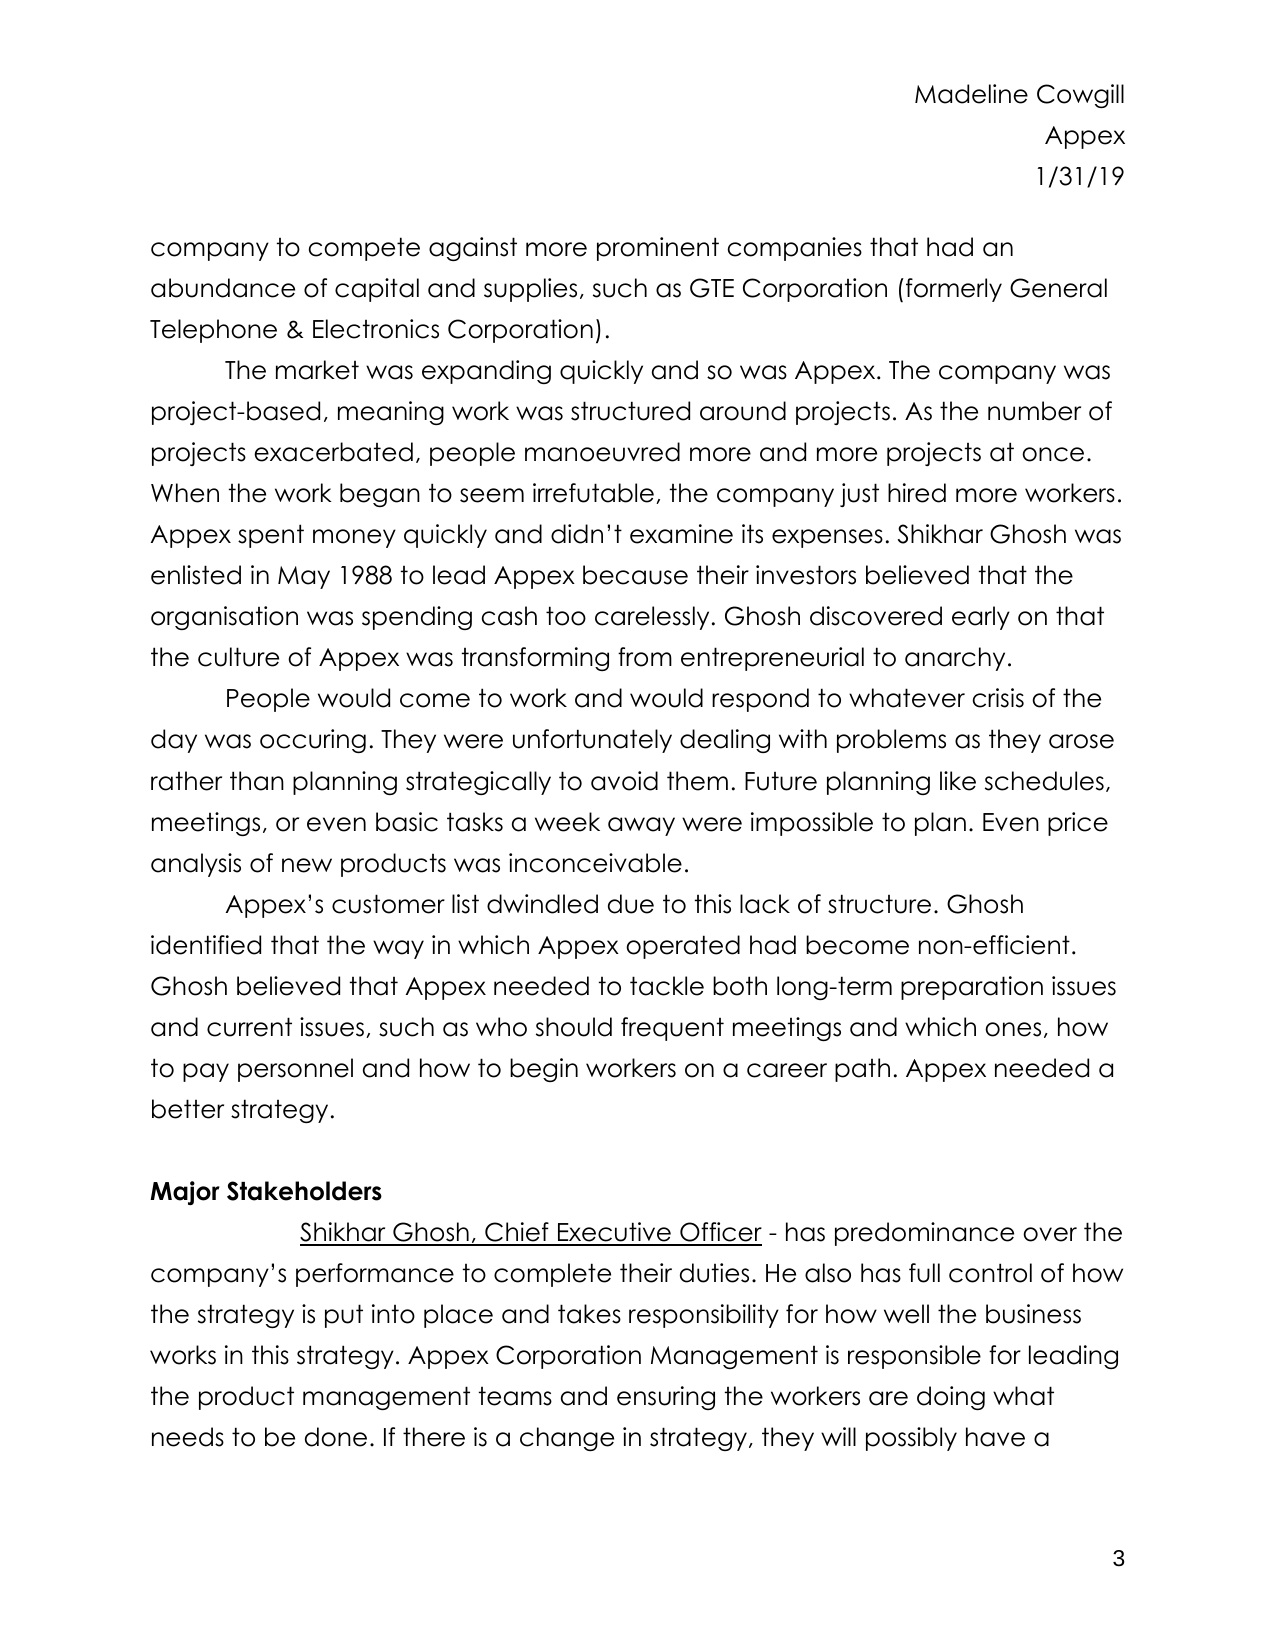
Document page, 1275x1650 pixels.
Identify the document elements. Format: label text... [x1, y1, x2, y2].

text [150, 228, 1125, 346]
text Appex’s customer list dwindled due to this lack of structure. Ghosh identified that the way in which Appex operated had become non-efficient. Ghosh believed that Appex needed to tackle both long-term preparation issues and current issues, such as who should frequent meetings and which ones, how to pay personnel and how to begin workers on a career path. Appex needed a better strategy. [150, 885, 1125, 1126]
text Major Stakeholders [150, 1172, 1125, 1208]
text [150, 1213, 1125, 1454]
text People would come to work and would respond to whatever crisis of the day was occuring. They were unfortunately dealing with problems as they arose rather than planning strategically to avoid them. Future planning like schedules, meetings, or even basic tasks a week away were impossible to plan. Even price analysis of new products was inconceivable. [150, 680, 1125, 880]
text The market was expanding quickly and so was Appex. The company was project-based, meaning work was structured around projects. As the number of projects exacerbated, people manoeuvred more and more projects at once. When the work began to seem irrefutable, the company just hired more workers. Appex spent money quickly and didn’t examine its expenses. Shikhar Ghosh was enlisted in May 1988 to lead Appex because their investors believed that the organisation was spending cash too carelessly. Ghosh discovered early on that the culture of Appex was transforming from entrepreneurial to anarchy. [150, 351, 1125, 674]
